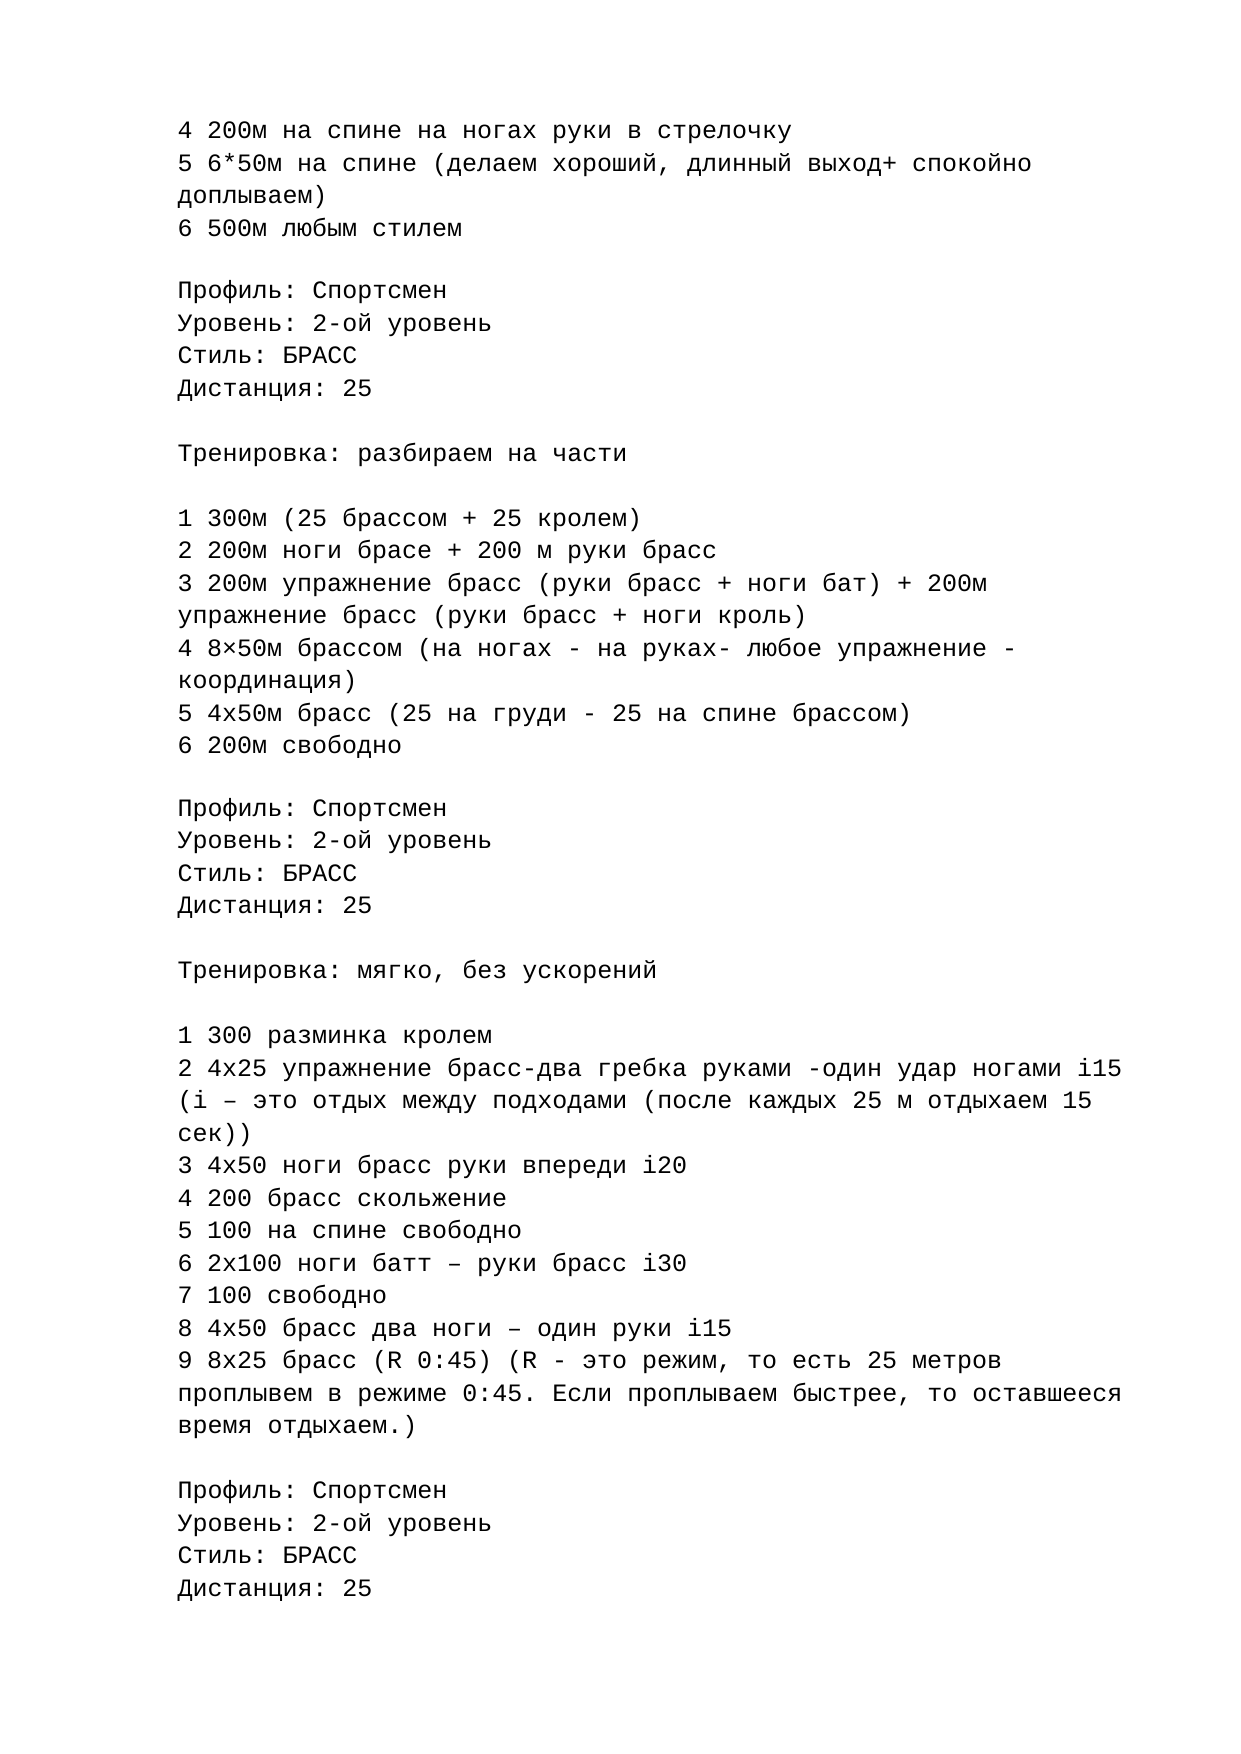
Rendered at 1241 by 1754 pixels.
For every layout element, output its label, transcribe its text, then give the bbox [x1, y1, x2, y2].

text 6 200м свободно [177, 733, 1152, 761]
text 4 200м на спине на ногах руки в стрелочку [177, 118, 1152, 146]
text Уровень: 2-ой уровень [177, 828, 1152, 856]
text координация) [177, 668, 1152, 696]
text Стиль: БРАСС [177, 860, 1152, 888]
text 5 4х50м брасс (25 на груди - 25 на спине брассом) [177, 700, 1152, 729]
text 3 4x50 ноги брасс руки впереди i20 [177, 1153, 1152, 1181]
text Стиль: БРАСС [177, 1543, 1152, 1571]
text Дистанция: 25 [177, 1575, 1152, 1603]
text Профиль: Спортсмен [177, 1478, 1152, 1506]
text 4 200 брасс скольжение [177, 1185, 1152, 1213]
text 9 8x25 брасс (R 0:45) (R - это режим, то есть 25 метров проплывем в режиме 0:45. Если проплываем быстрее, то оставшееся время отдыхаем.) [177, 1348, 1152, 1441]
text Профиль: Спортсмен [177, 795, 1152, 823]
text Уровень: 2-ой уровень [177, 1510, 1152, 1538]
text 7 100 свободно [177, 1283, 1152, 1311]
text Тренировка: мягко, без ускорений [177, 958, 1152, 986]
text 5 6*50м на спине (делаем хороший, длинный выход+ спокойно доплываем) [177, 151, 1152, 211]
text 1 300 разминка кролем [177, 1023, 1152, 1051]
text 6 2x100 ноги батт – руки брасс i30 [177, 1250, 1152, 1278]
text Тренировка: разбираем на части [177, 440, 1152, 469]
text Профиль: Спортсмен [177, 278, 1152, 306]
text 6 500м любым стилем [177, 216, 1152, 244]
text 1 300м (25 брассом + 25 кролем) [177, 505, 1152, 534]
text Уровень: 2-ой уровень [177, 310, 1152, 339]
text Дистанция: 25 [177, 375, 1152, 404]
text 8 4x50 брасс два ноги – один руки i15 [177, 1315, 1152, 1343]
text 4 8×50м брассом (на ногах - на руках- любое упражнение - [177, 635, 1152, 664]
text Дистанция: 25 [177, 893, 1152, 921]
text 2 200м ноги брасе + 200 м руки брасс [177, 538, 1152, 566]
text 2 4x25 упражнение брасс-два гребка руками -один удар ногами i15 (i – это отдых между подходами (после каждых 25 м отдыхаем 15 сек)) [177, 1055, 1152, 1148]
text 5 100 на спине свободно [177, 1218, 1152, 1246]
text Стиль: БРАСС [177, 343, 1152, 371]
text 3 200м упражнение брасс (руки брасс + ноги бат) + 200м упражнение брасс (руки брасс + ноги кроль) [177, 570, 1152, 631]
